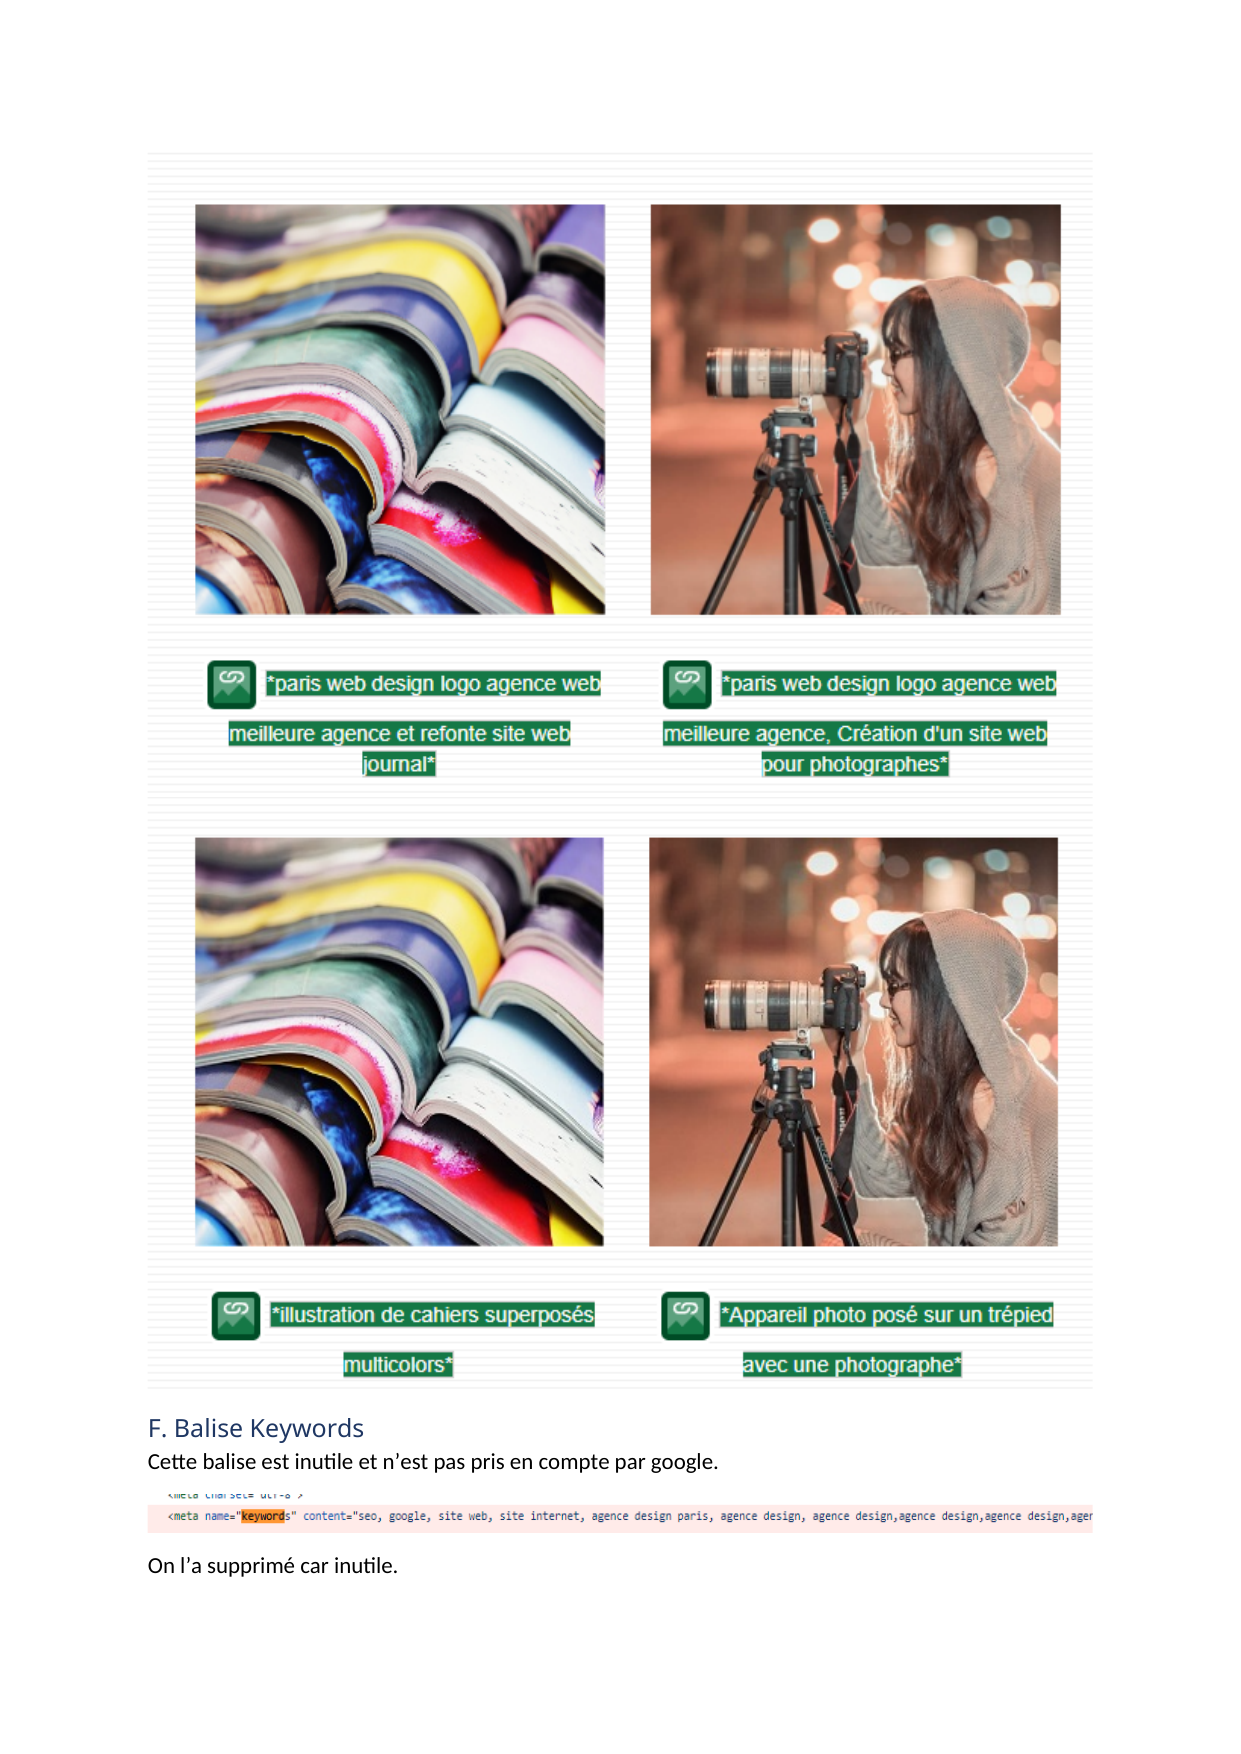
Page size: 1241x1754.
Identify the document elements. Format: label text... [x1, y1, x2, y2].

text On l’a supprimé car inutile. [148, 1551, 1093, 1579]
picture [147, 797, 1093, 1392]
subtitle F. Balise Keywords [148, 1410, 1093, 1444]
text Cette balise est inutile et n’est pas pris en compte par google. [148, 1447, 1093, 1475]
picture [147, 1494, 1093, 1533]
picture [147, 147, 1093, 796]
